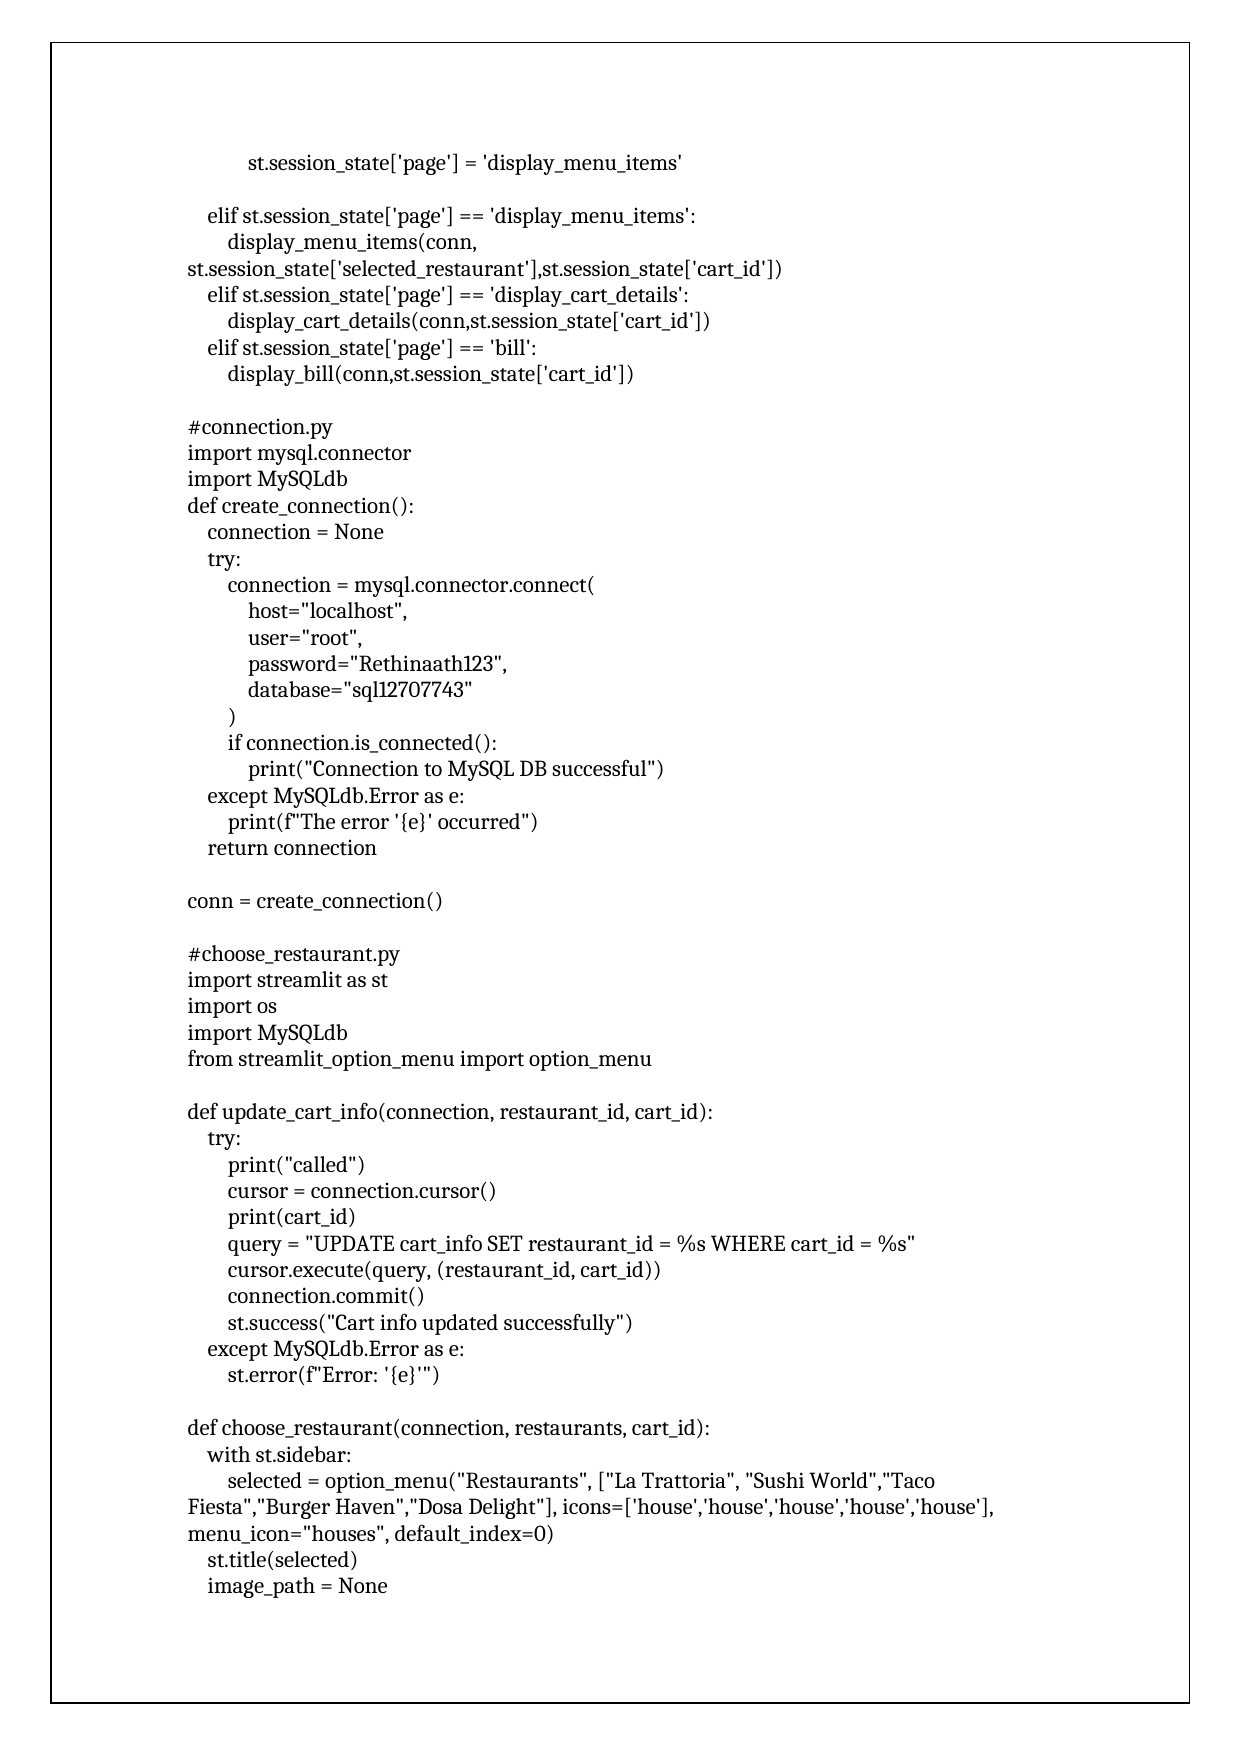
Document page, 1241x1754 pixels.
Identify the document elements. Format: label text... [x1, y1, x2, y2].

text print(f"The error '{e}' occurred") [187, 809, 1053, 835]
text display_cart_details(conn,st.session_state['cart_id']) [187, 308, 1053, 334]
text host="localhost", [187, 598, 1053, 624]
text from streamlit_option_menu import option_menu [187, 1046, 1053, 1072]
text query = "UPDATE cart_info SET restaurant_id = %s WHERE cart_id = %s" [187, 1231, 1053, 1257]
text #connection.py [187, 413, 1053, 440]
text #choose_restaurant.py [187, 941, 1053, 967]
text connection = None [187, 519, 1053, 545]
text def create_connection(): [187, 493, 1053, 519]
text import os [187, 993, 1053, 1020]
text with st.sidebar: [187, 1441, 1053, 1468]
text st.title(selected) [187, 1547, 1053, 1573]
text import MySQLdb [187, 466, 1053, 493]
text password="Rethinaath123", [187, 651, 1053, 677]
text conn = create_connection() [187, 888, 1053, 914]
text ) [187, 703, 1053, 730]
text elif st.session_state['page'] == 'bill': [187, 334, 1053, 361]
text database="sql12707743" [187, 677, 1053, 703]
text def update_cart_info(connection, restaurant_id, cart_id): [187, 1099, 1053, 1125]
text cursor = connection.cursor() [187, 1178, 1053, 1204]
text selected = option_menu("Restaurants", ["La Trattoria", "Sushi World","Taco Fiesta","Burger Haven","Dosa Delight"], icons=['house','house','house','house','house'], menu_icon="houses", default_index=0) [187, 1468, 1053, 1547]
text import streamlit as st [187, 967, 1053, 993]
text connection = mysql.connector.connect( [187, 572, 1053, 598]
text print(cart_id) [187, 1204, 1053, 1231]
text st.error(f"Error: '{e}'") [187, 1362, 1053, 1389]
text import mysql.connector [187, 440, 1053, 466]
text if connection.is_connected(): [187, 730, 1053, 756]
text print("called") [187, 1151, 1053, 1178]
text try: [187, 545, 1053, 572]
text st.success("Cart info updated successfully") [187, 1309, 1053, 1336]
text return connection [187, 835, 1053, 862]
text image_path = None [187, 1573, 1053, 1599]
text print("Connection to MySQL DB successful") [187, 756, 1053, 782]
text elif st.session_state['page'] == 'display_menu_items': [187, 203, 1053, 229]
text import MySQLdb [187, 1020, 1053, 1046]
text display_menu_items(conn, st.session_state['selected_restaurant'],st.session_state['cart_id']) [187, 229, 1053, 282]
text elif st.session_state['page'] == 'display_cart_details': [187, 282, 1053, 308]
text connection.commit() [187, 1283, 1053, 1309]
text cursor.execute(query, (restaurant_id, cart_id)) [187, 1257, 1053, 1283]
text except MySQLdb.Error as e: [187, 782, 1053, 809]
text try: [187, 1125, 1053, 1151]
text st.session_state['page'] = 'display_menu_items' [187, 150, 1053, 176]
text display_bill(conn,st.session_state['cart_id']) [187, 361, 1053, 387]
text def choose_restaurant(connection, restaurants, cart_id): [187, 1415, 1053, 1441]
text except MySQLdb.Error as e: [187, 1336, 1053, 1362]
text user="root", [187, 624, 1053, 651]
